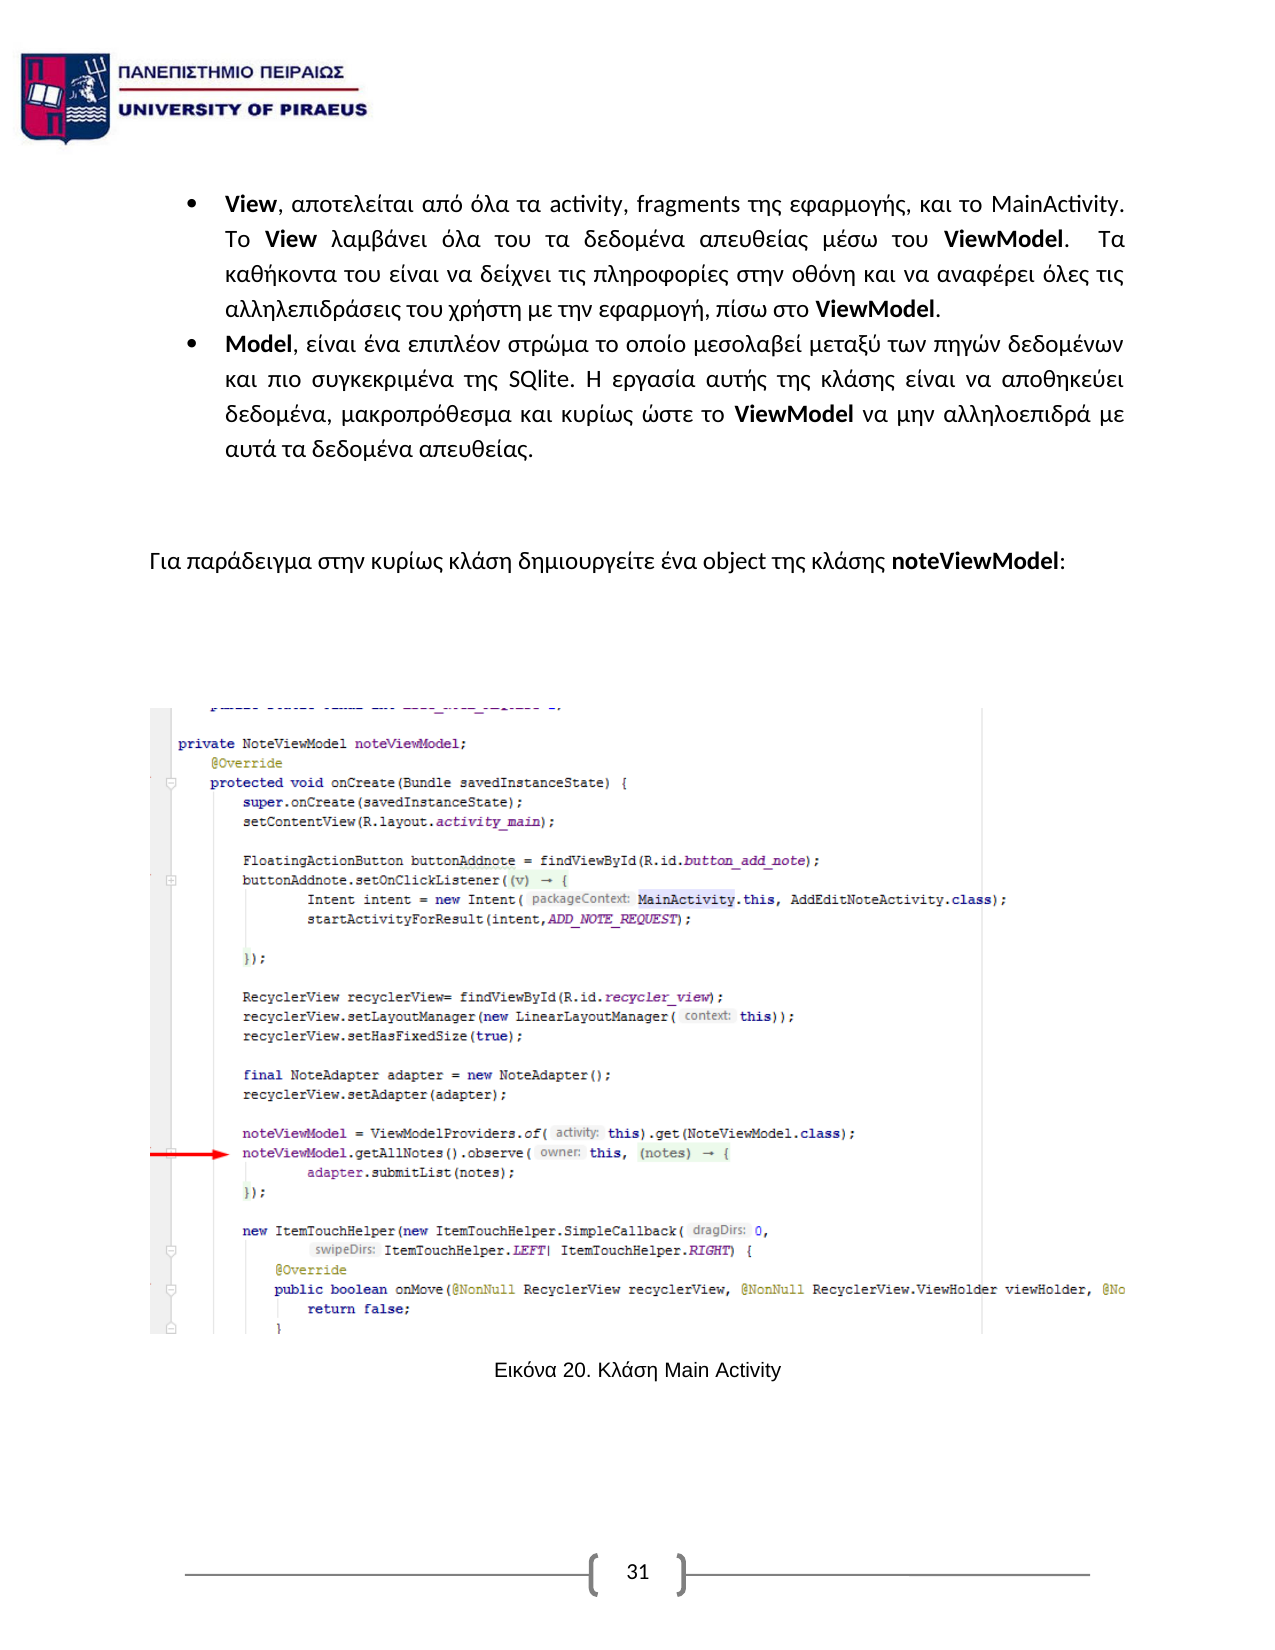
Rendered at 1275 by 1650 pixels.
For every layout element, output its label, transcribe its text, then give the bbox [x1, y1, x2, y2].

picture [12, 9, 374, 184]
list Model, είναι ένα επιπλέον στρώμα το οποίο μεσολαβεί μεταξύ των πηγών δεδομένων και πιο συγκεκριμένα της SQlite. Η εργασία αυτής της κλάσης είναι να αποθηκεύει δεδομένα, μακροπρόθεσμα και κυρίως ώστε το ViewModel να μην αλληλοεπιδρά με αυτά τα δεδομένα απευθείας. [187, 328, 1125, 464]
list View, αποτελείται από όλα τα activity, fragments της εφαρμογής, και το MainActivity. Το View λαμβάνει όλα του τα δεδομένα απευθείας μέσω του ViewModel. Τα καθήκοντα του είναι να δείχνει τις πληροφορίες στην οθόνη και να αναφέρει όλες τις αλληλεπιδράσεις του χρήστη με την εφαρμογή, πίσω στο ViewModel. [187, 150, 1125, 324]
picture [150, 708, 1125, 1334]
text Για παράδειγμα στην κυρίως κλάση δημιουργείτε ένα object της κλάσης noteViewModel: [149, 545, 1125, 576]
text Εικόνα 20. Κλάση Main Activity [150, 1358, 1125, 1382]
